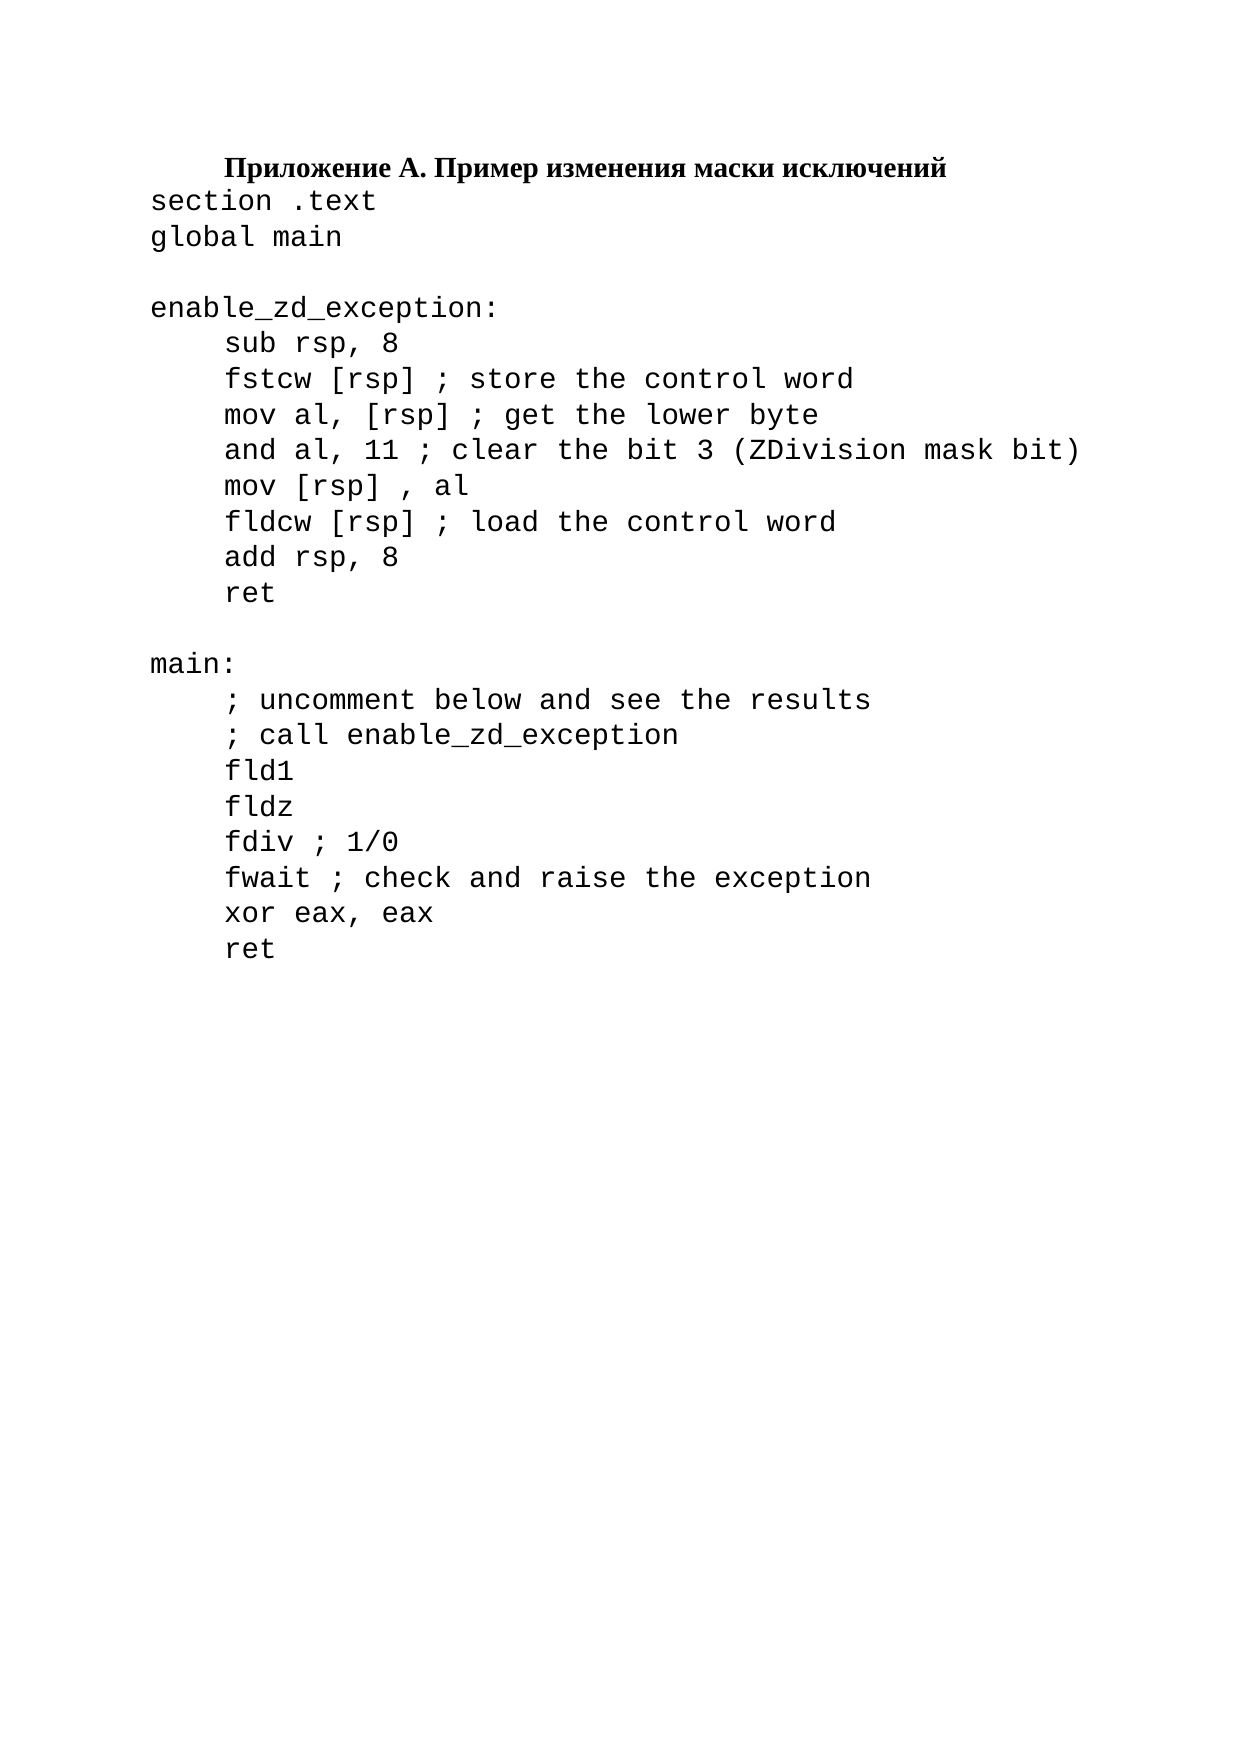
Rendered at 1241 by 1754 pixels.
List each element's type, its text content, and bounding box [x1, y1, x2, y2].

text fstcw [rsp] ; store the control word [150, 364, 1090, 397]
text fwait ; check and raise the exception [150, 863, 1090, 896]
subtitle Приложение А. Пример изменения маски исключений [224, 150, 1090, 183]
text ret [150, 578, 1090, 611]
text xor eax, eax [150, 899, 1090, 932]
text mov [rsp] , al [150, 471, 1090, 504]
text ret [150, 934, 1090, 967]
text main: [150, 649, 1090, 682]
text enable_zd_exception: [150, 293, 1090, 326]
text and al, 11 ; clear the bit 3 (ZDivision mask bit) [150, 436, 1090, 468]
text fdiv ; 1/0 [150, 827, 1090, 860]
text global main [150, 222, 1090, 255]
text fldcw [rsp] ; load the control word [150, 507, 1090, 540]
text fldz [150, 792, 1090, 825]
text add rsp, 8 [150, 542, 1090, 575]
text ; uncomment below and see the results [150, 685, 1090, 718]
text sub rsp, 8 [150, 329, 1090, 362]
text mov al, [rsp] ; get the lower byte [150, 400, 1090, 433]
text ; call enable_zd_exception [150, 721, 1090, 753]
text fld1 [150, 756, 1090, 789]
text section .text [150, 186, 1090, 219]
